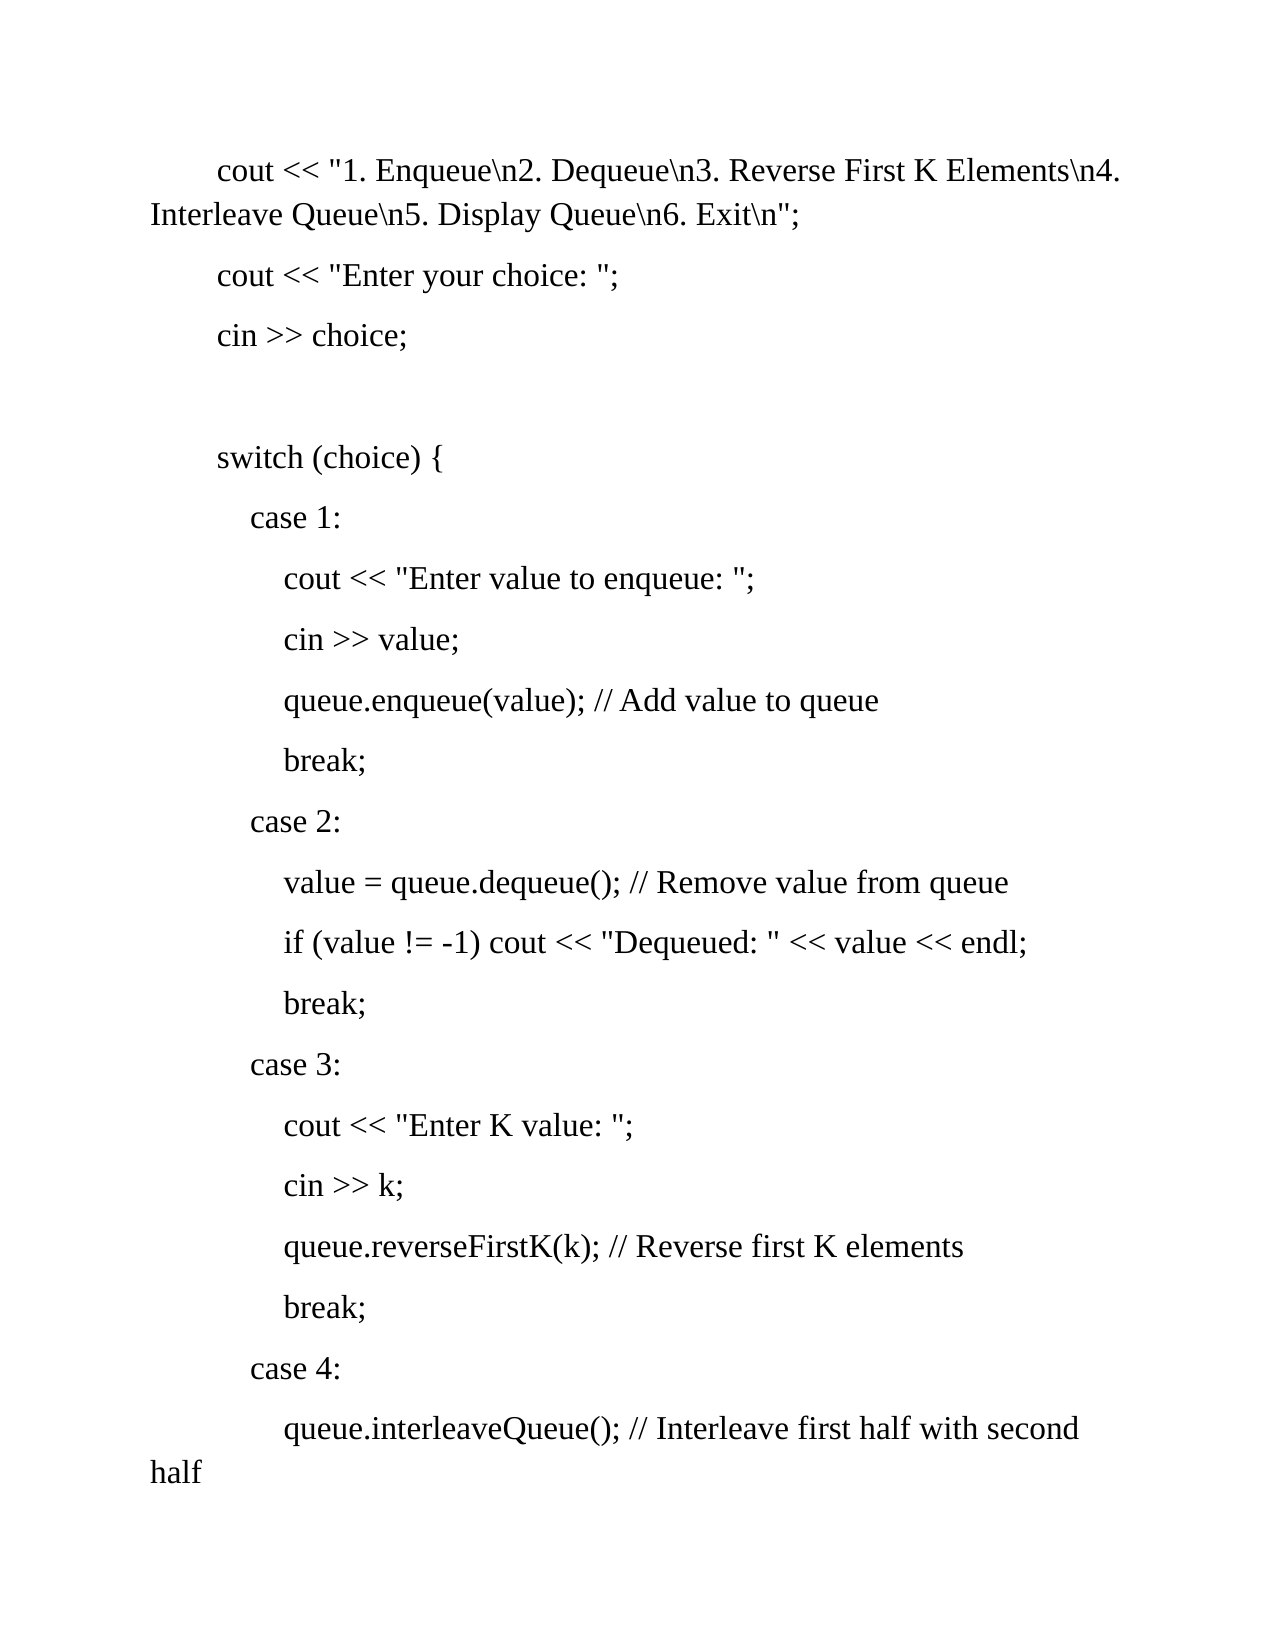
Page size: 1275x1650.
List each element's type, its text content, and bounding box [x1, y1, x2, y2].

text queue.enqueue(value); // Add value to queue [150, 680, 1125, 718]
text case 2: [150, 801, 1125, 840]
text break; [150, 741, 1125, 779]
text cin >> k; [150, 1166, 1125, 1204]
text break; [150, 983, 1125, 1022]
text value = queue.dequeue(); // Remove value from queue [150, 862, 1125, 900]
text cout << "Enter your choice: "; [150, 255, 1125, 293]
text case 3: [150, 1044, 1125, 1083]
text cout << "Enter K value: "; [150, 1105, 1125, 1143]
text cout << "Enter value to enqueue: "; [150, 558, 1125, 597]
text queue.reverseFirstK(k); // Reverse first K elements [150, 1226, 1125, 1265]
text cout << "1. Enqueue\n2. Dequeue\n3. Reverse First K Elements\n4. Interleave Queue\n5. Display Queue\n6. Exit\n"; [150, 150, 1125, 232]
text switch (choice) { [150, 437, 1125, 475]
text case 1: [150, 498, 1125, 536]
text cin >> value; [150, 619, 1125, 657]
text case 4: [150, 1348, 1125, 1386]
text if (value != -1) cout << "Dequeued: " << value << endl; [150, 923, 1125, 961]
text cin >> choice; [150, 316, 1125, 354]
text queue.interleaveQueue(); // Interleave first half with second half [150, 1409, 1125, 1491]
text break; [150, 1287, 1125, 1326]
